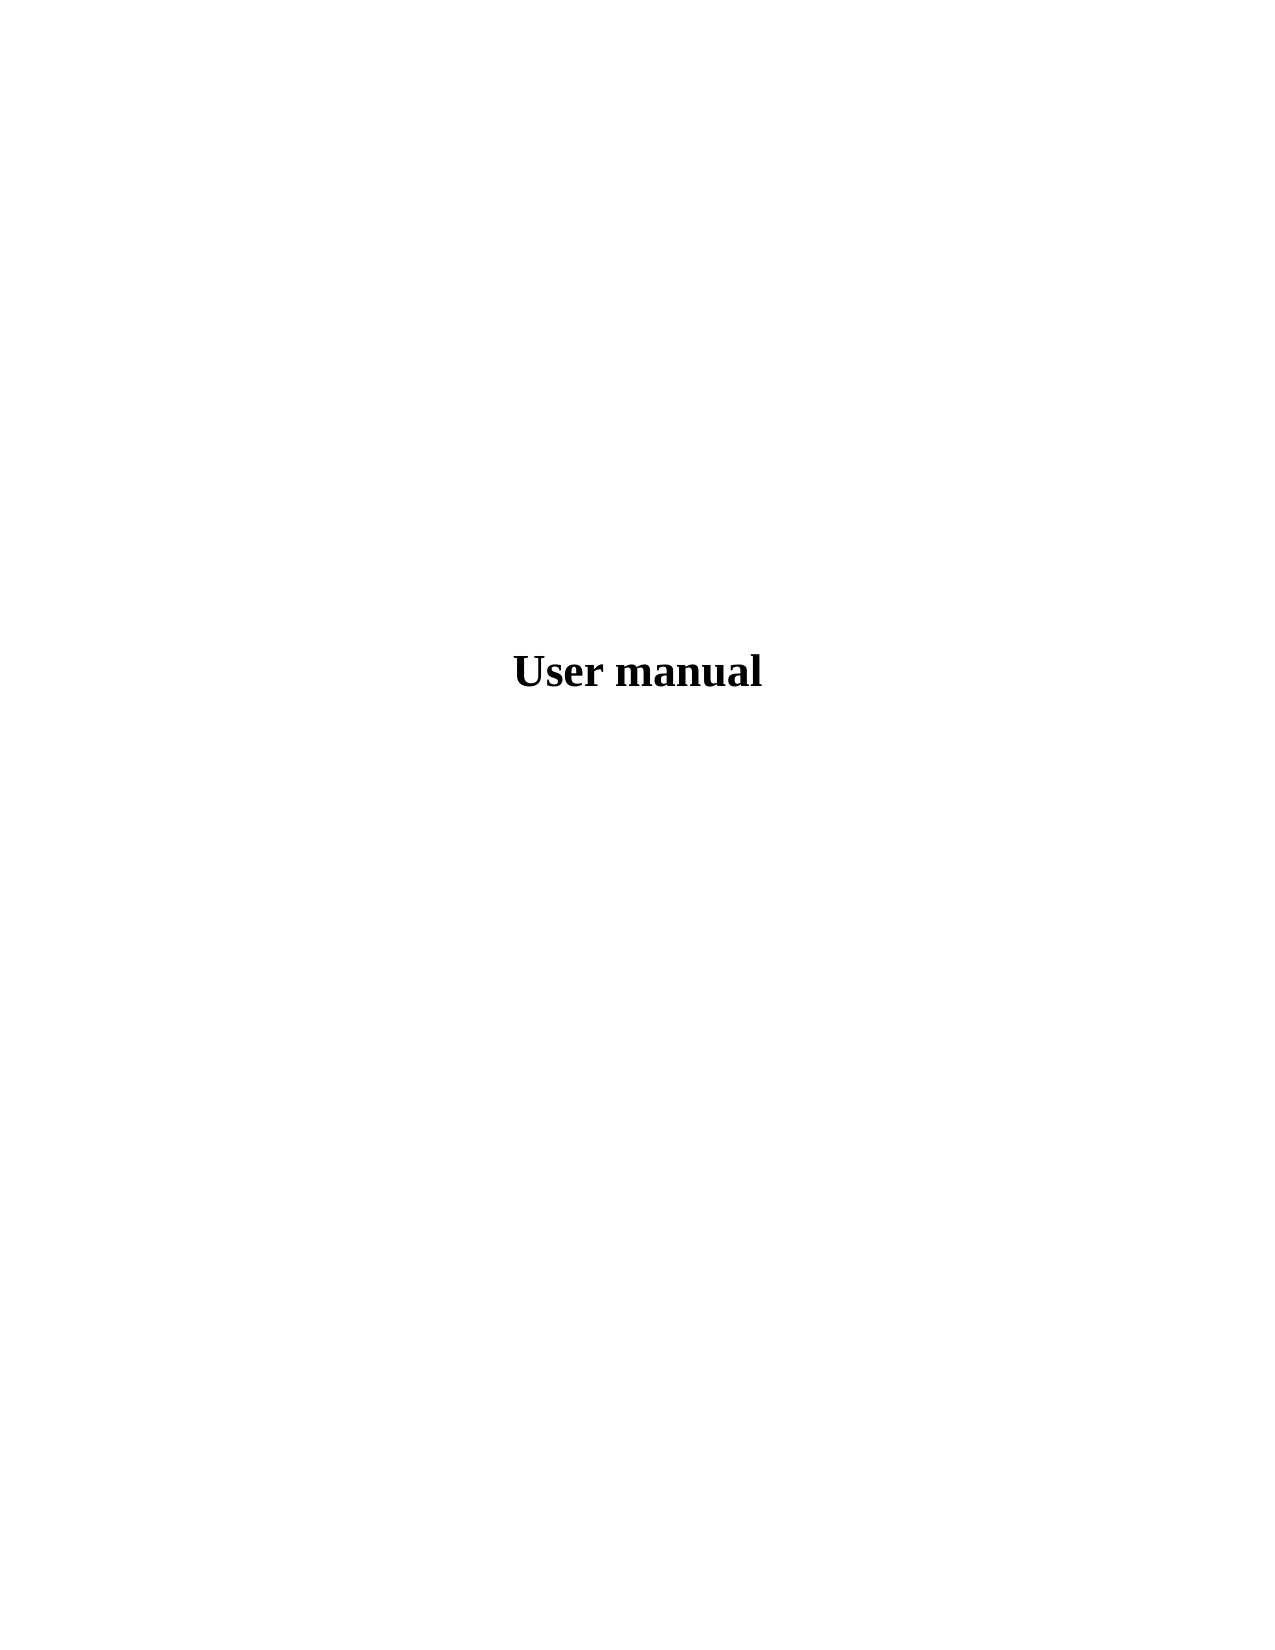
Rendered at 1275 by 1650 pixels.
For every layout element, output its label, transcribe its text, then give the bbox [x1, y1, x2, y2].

subtitle User manual [150, 644, 1125, 696]
